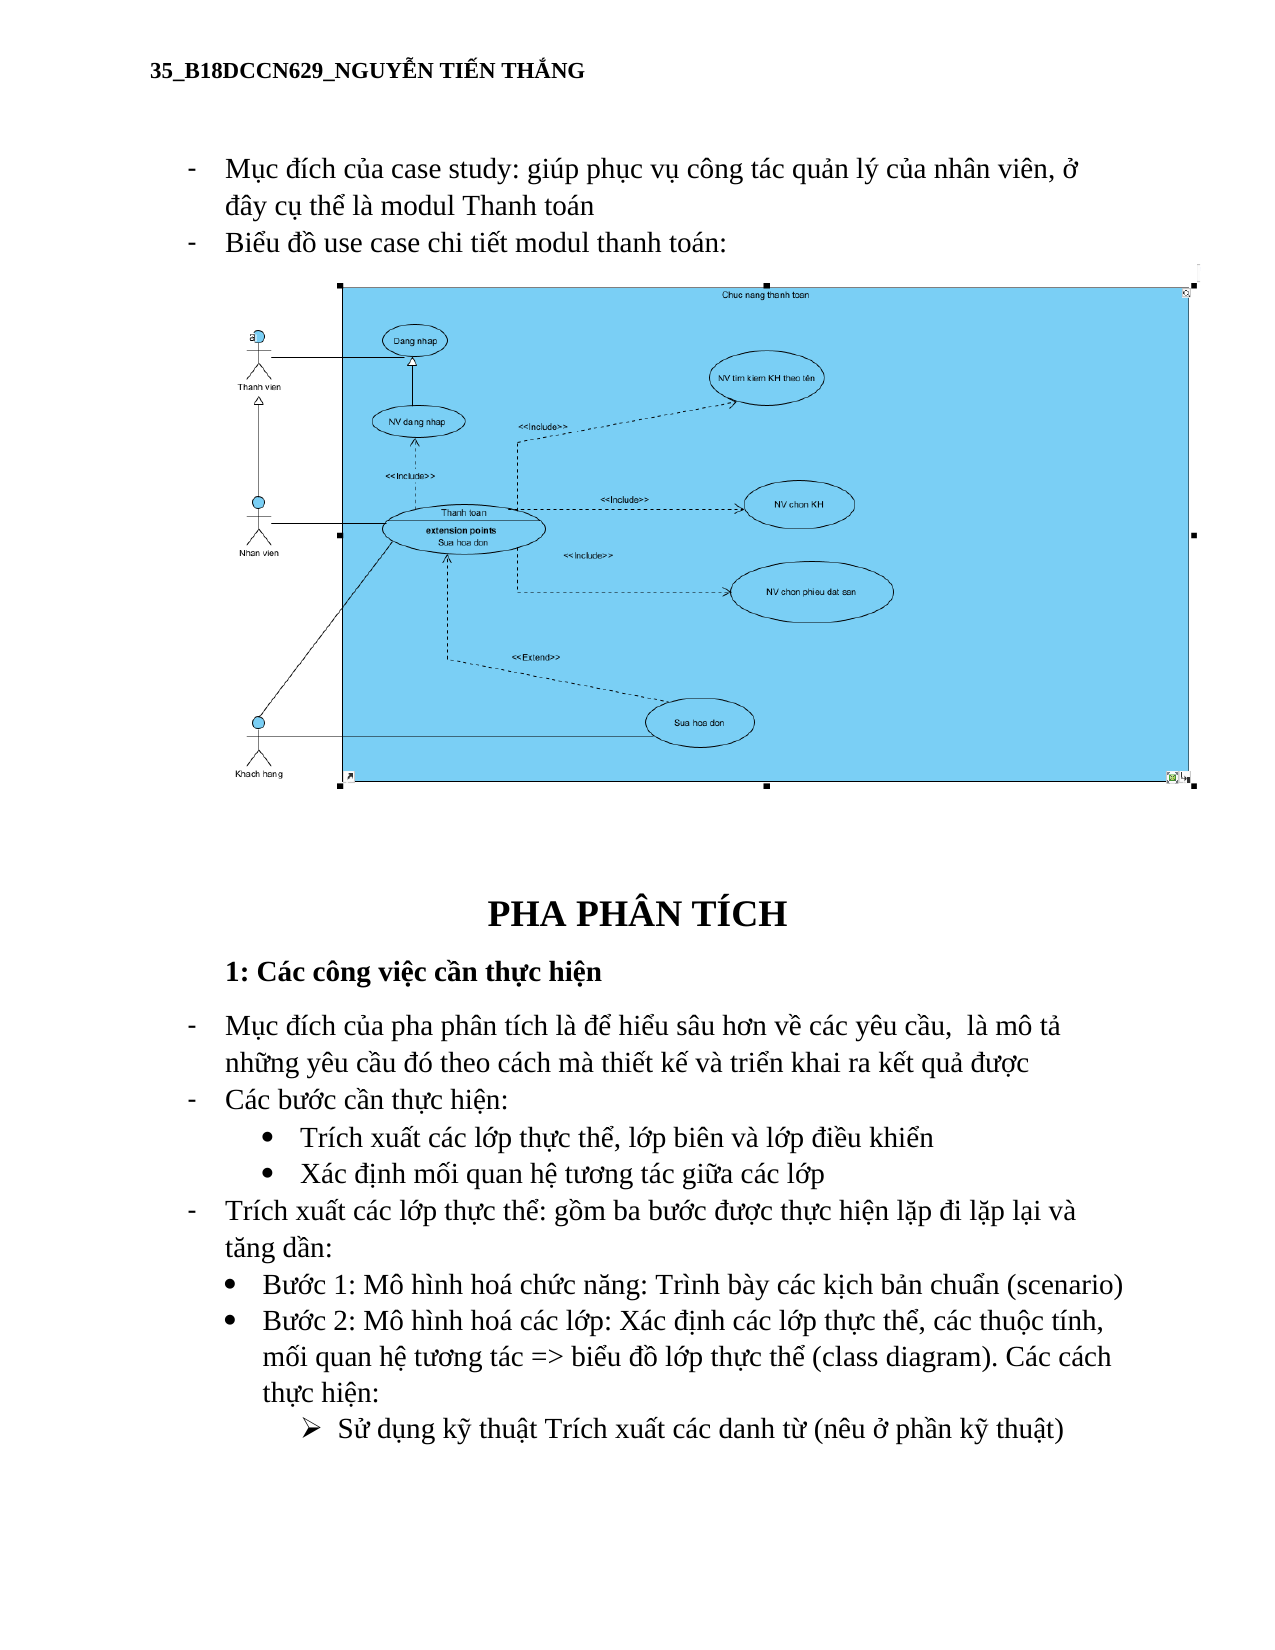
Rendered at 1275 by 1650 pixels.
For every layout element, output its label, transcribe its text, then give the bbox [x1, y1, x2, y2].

list Sử dụng kỹ thuật Trích xuất các danh từ (nêu ở phần kỹ thuật) [300, 1412, 1125, 1445]
list Xác định mối quan hệ tương tác giữa các lớp [262, 1156, 1125, 1190]
text 1: Các công việc cần thực hiện [225, 954, 1125, 988]
list Biểu đồ use case chi tiết modul thanh toán: [187, 224, 1125, 260]
list Bước 2: Mô hình hoá các lớp: Xác định các lớp thực thể, các thuộc tính, mối quan hệ tương tác => biểu đồ lớp thực thể (class diagram). Các cách thực hiện: [225, 1303, 1125, 1409]
picture [225, 262, 1200, 800]
list Các bước cần thực hiện: [187, 1081, 1125, 1117]
list Bước 1: Mô hình hoá chức năng: Trình bày các kịch bản chuẩn (scenario) [225, 1267, 1125, 1300]
list Mục đích của case study: giúp phục vụ công tác quản lý của nhân viên, ở đây cụ thể là modul Thanh toán [187, 150, 1125, 222]
text PHA PHÂN TÍCH [150, 891, 1125, 934]
list Trích xuất các lớp thực thể: gồm ba bước được thực hiện lặp đi lặp lại và tăng dần: [187, 1192, 1125, 1264]
list Trích xuất các lớp thực thể, lớp biên và lớp điều khiển [262, 1120, 1125, 1153]
list Mục đích của pha phân tích là để hiểu sâu hơn về các yêu cầu, là mô tả những yêu cầu đó theo cách mà thiết kế và triển khai ra kết quả được [187, 1007, 1125, 1079]
